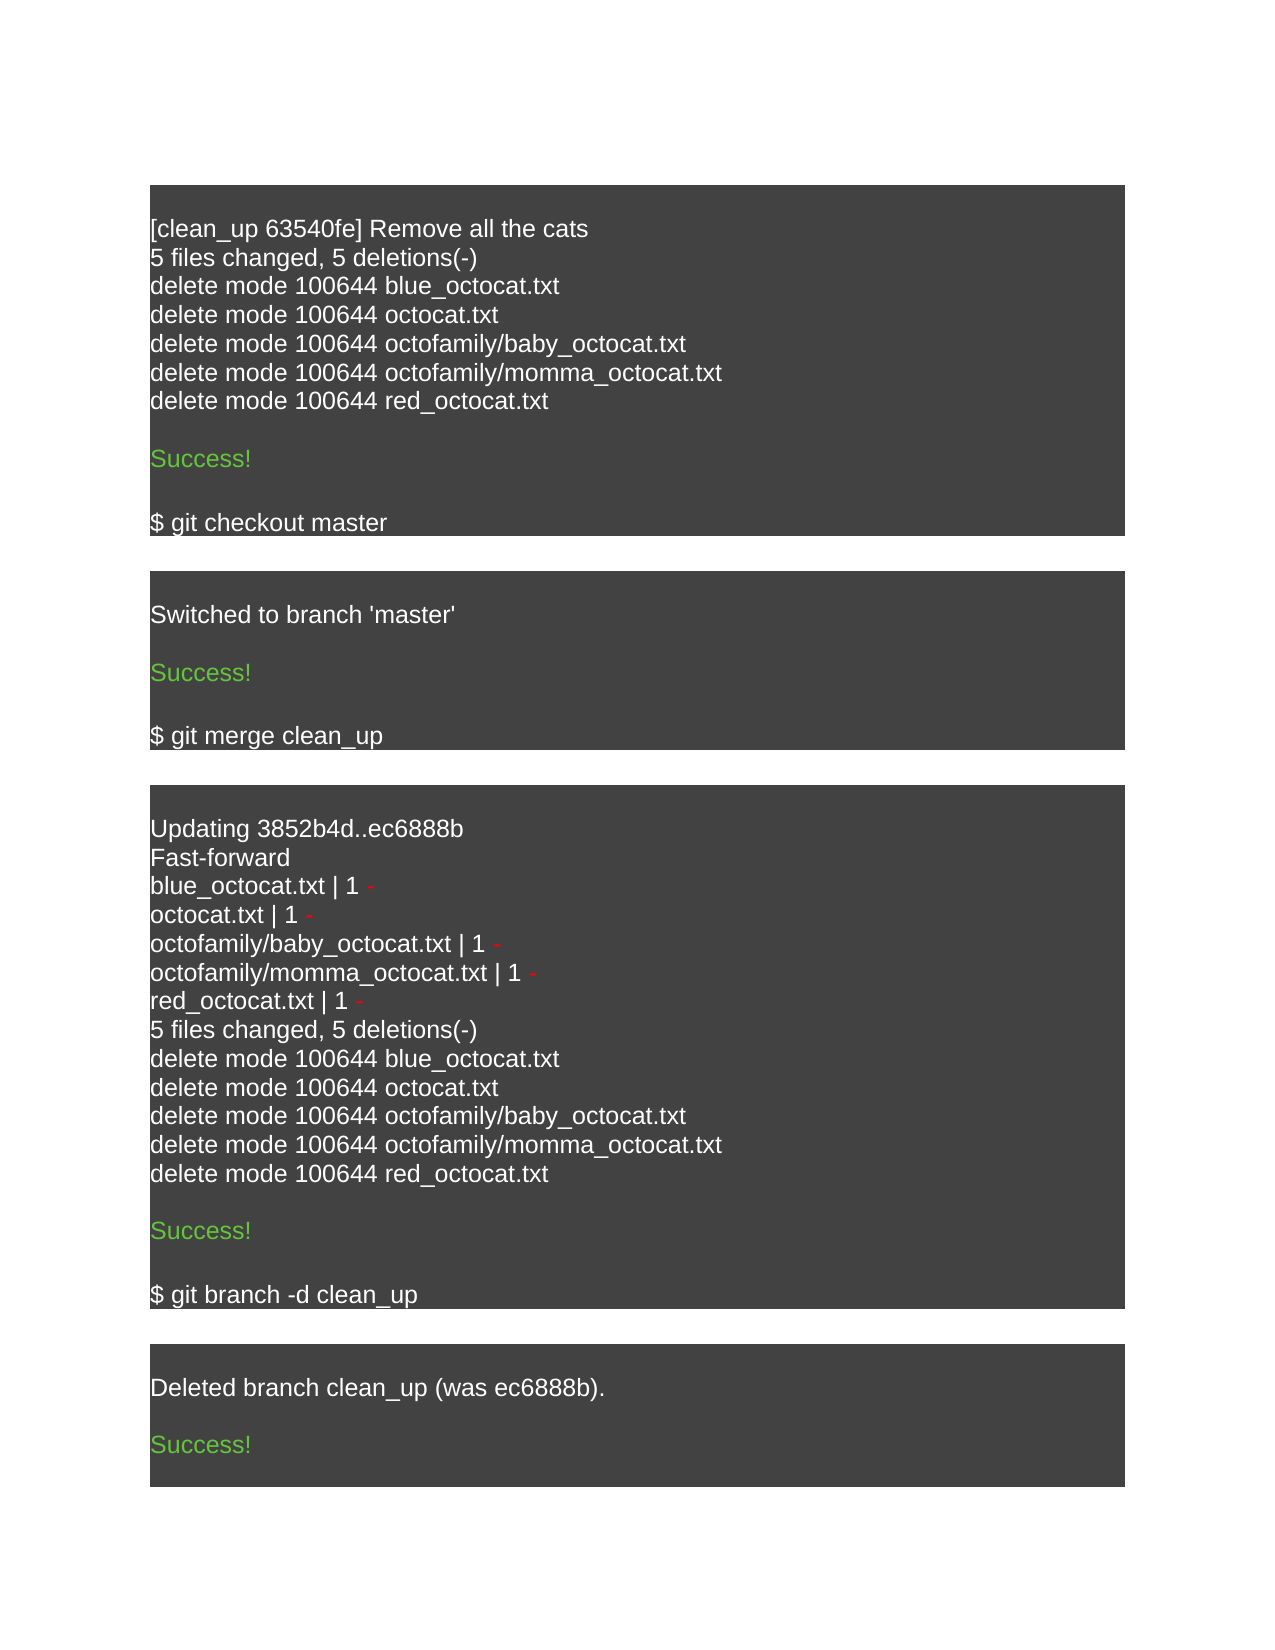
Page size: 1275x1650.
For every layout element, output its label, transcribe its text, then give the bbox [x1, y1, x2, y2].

text $ git branch -d clean_up [150, 1274, 1125, 1309]
text Success! [150, 629, 1125, 686]
text $ git merge clean_up [150, 715, 1125, 750]
text Success! [150, 415, 1125, 472]
text Success! [150, 1187, 1125, 1245]
text $ git checkout master [150, 501, 1125, 536]
text Switched to branch 'master' [150, 571, 1125, 629]
text [clean_up 63540fe] Remove all the cats 5 files changed, 5 deletions(-) delete mode 100644 blue_octocat.txt delete mode 100644 octocat.txt delete mode 100644 octofamily/baby_octocat.txt delete mode 100644 octofamily/momma_octocat.txt delete mode 100644 red_octocat.txt [150, 185, 1125, 415]
text Success! [150, 1401, 1125, 1459]
text Deleted branch clean_up (was ec6888b). [150, 1344, 1125, 1401]
text Updating 3852b4d..ec6888b Fast-forward blue_octocat.txt | 1 - octocat.txt | 1 - octofamily/baby_octocat.txt | 1 - octofamily/momma_octocat.txt | 1 - red_octocat.txt | 1 - 5 files changed, 5 deletions(-) delete mode 100644 blue_octocat.txt delete mode 100644 octocat.txt delete mode 100644 octofamily/baby_octocat.txt delete mode 100644 octofamily/momma_octocat.txt delete mode 100644 red_octocat.txt [150, 785, 1125, 1187]
